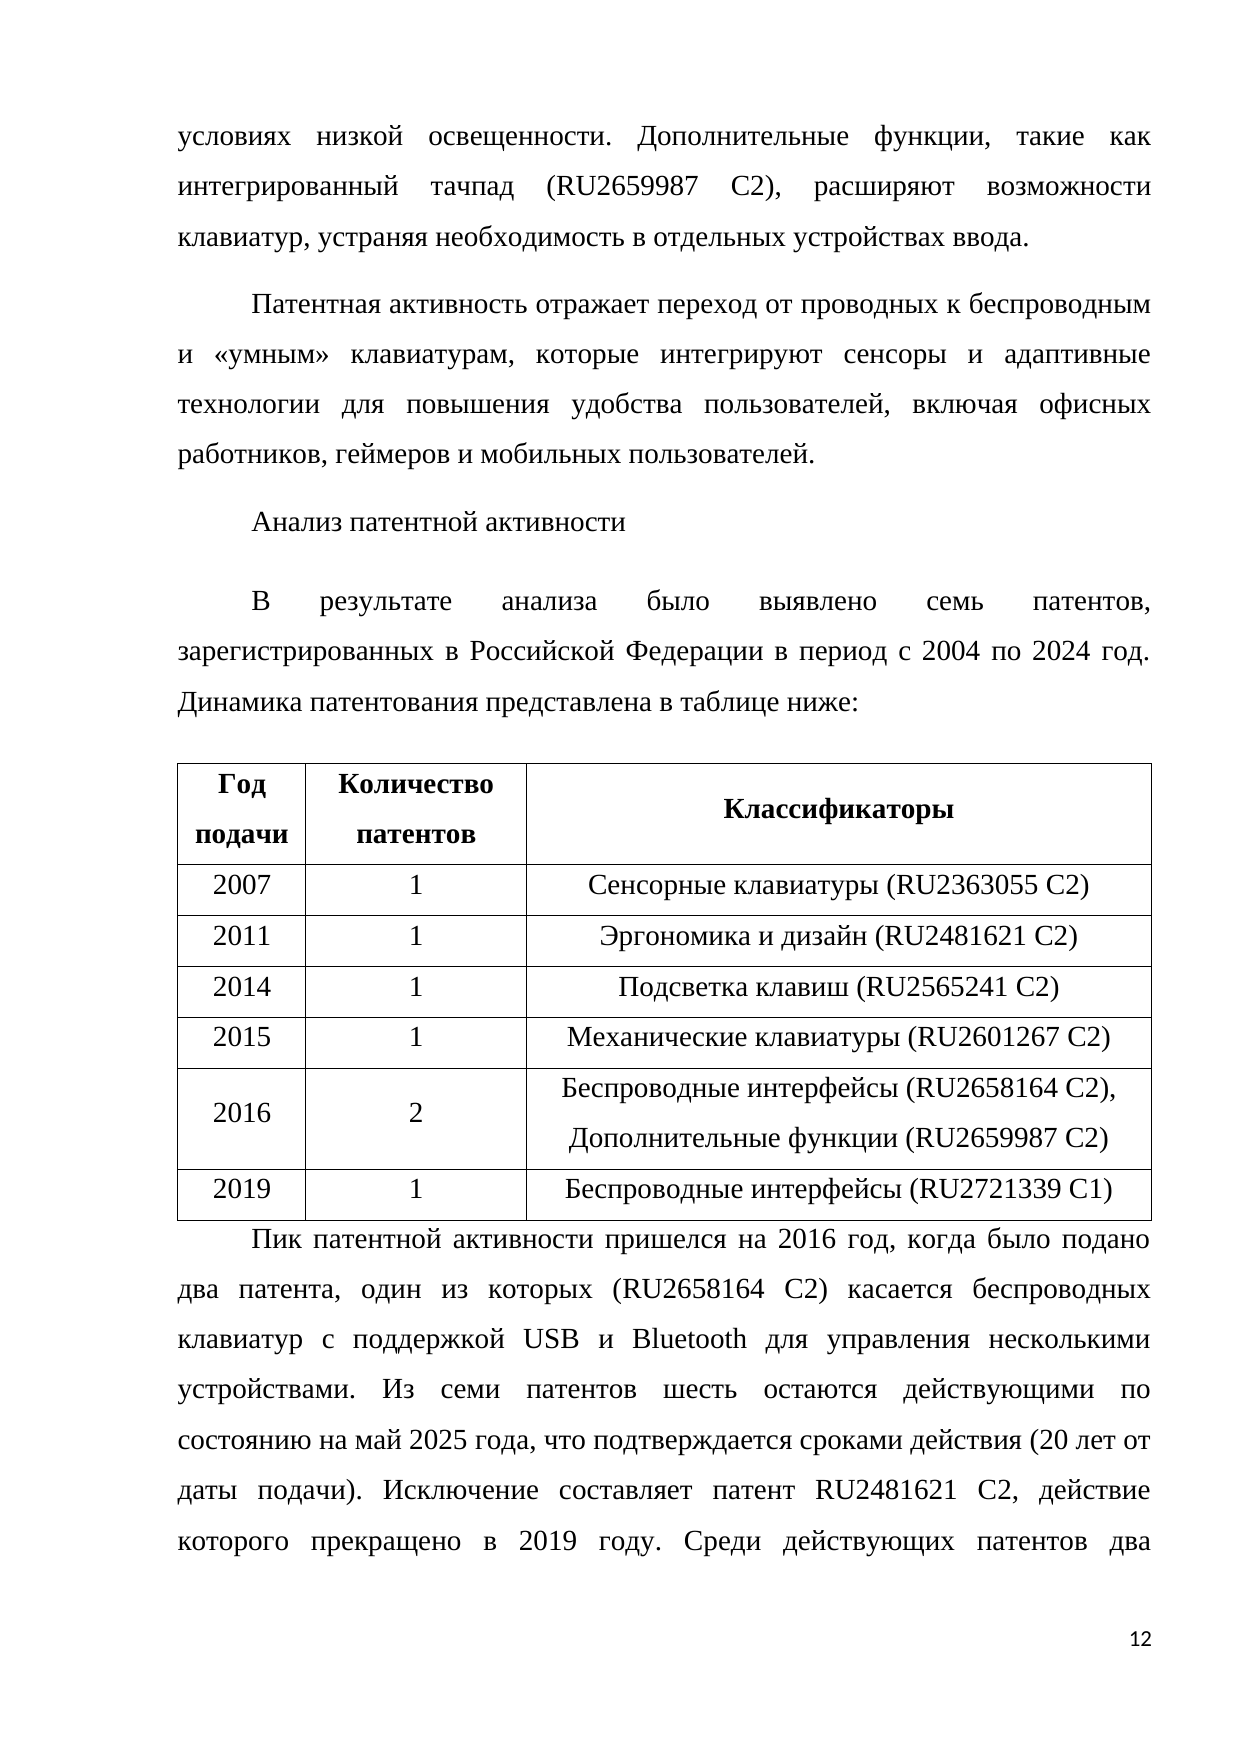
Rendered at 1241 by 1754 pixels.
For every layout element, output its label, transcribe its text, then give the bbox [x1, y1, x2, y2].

table_cell 2007 [178, 865, 305, 915]
text Патентная активность отражает переход от проводных к беспроводным и «умным» клавиатурам, которые интегрируют сенсоры и адаптивные технологии для повышения удобства пользователей, включая офисных работников, геймеров и мобильных пользователей. [177, 286, 1152, 470]
table_cell Беспроводные интерфейсы (RU2658164 C2), Дополнительные функции (RU2659987 C2) [527, 1069, 1151, 1169]
table_cell 1 [306, 865, 526, 915]
table_header Год подачи [178, 764, 305, 864]
table_cell Беспроводные интерфейсы (RU2721339 C1) [527, 1170, 1151, 1220]
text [177, 1221, 1152, 1556]
text Анализ патентной активности [177, 504, 1152, 537]
table_cell Эргономика и дизайн (RU2481621 C2) [527, 916, 1151, 966]
table_cell 1 [306, 1170, 526, 1220]
table_cell 1 [306, 1018, 526, 1068]
table_header Классификаторы [527, 764, 1151, 864]
table_cell 2 [306, 1069, 526, 1169]
text В результате анализа было выявлено семь патентов, зарегистрированных в Российской Федерации в период с 2004 по 2024 год. Динамика патентования представлена в таблице ниже: [177, 583, 1152, 717]
table_cell 2016 [178, 1069, 305, 1169]
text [177, 118, 1152, 252]
table_cell Механические клавиатуры (RU2601267 C2) [527, 1018, 1151, 1068]
table_cell 2011 [178, 916, 305, 966]
table_cell Подсветка клавиш (RU2565241 C2) [527, 967, 1151, 1017]
table_cell Сенсорные клавиатуры (RU2363055 C2) [527, 865, 1151, 915]
table_header Количество патентов [306, 764, 526, 864]
table_cell 2014 [178, 967, 305, 1017]
table_cell 1 [306, 916, 526, 966]
table_cell 2019 [178, 1170, 305, 1220]
table_cell 1 [306, 967, 526, 1017]
table_cell 2015 [178, 1018, 305, 1068]
